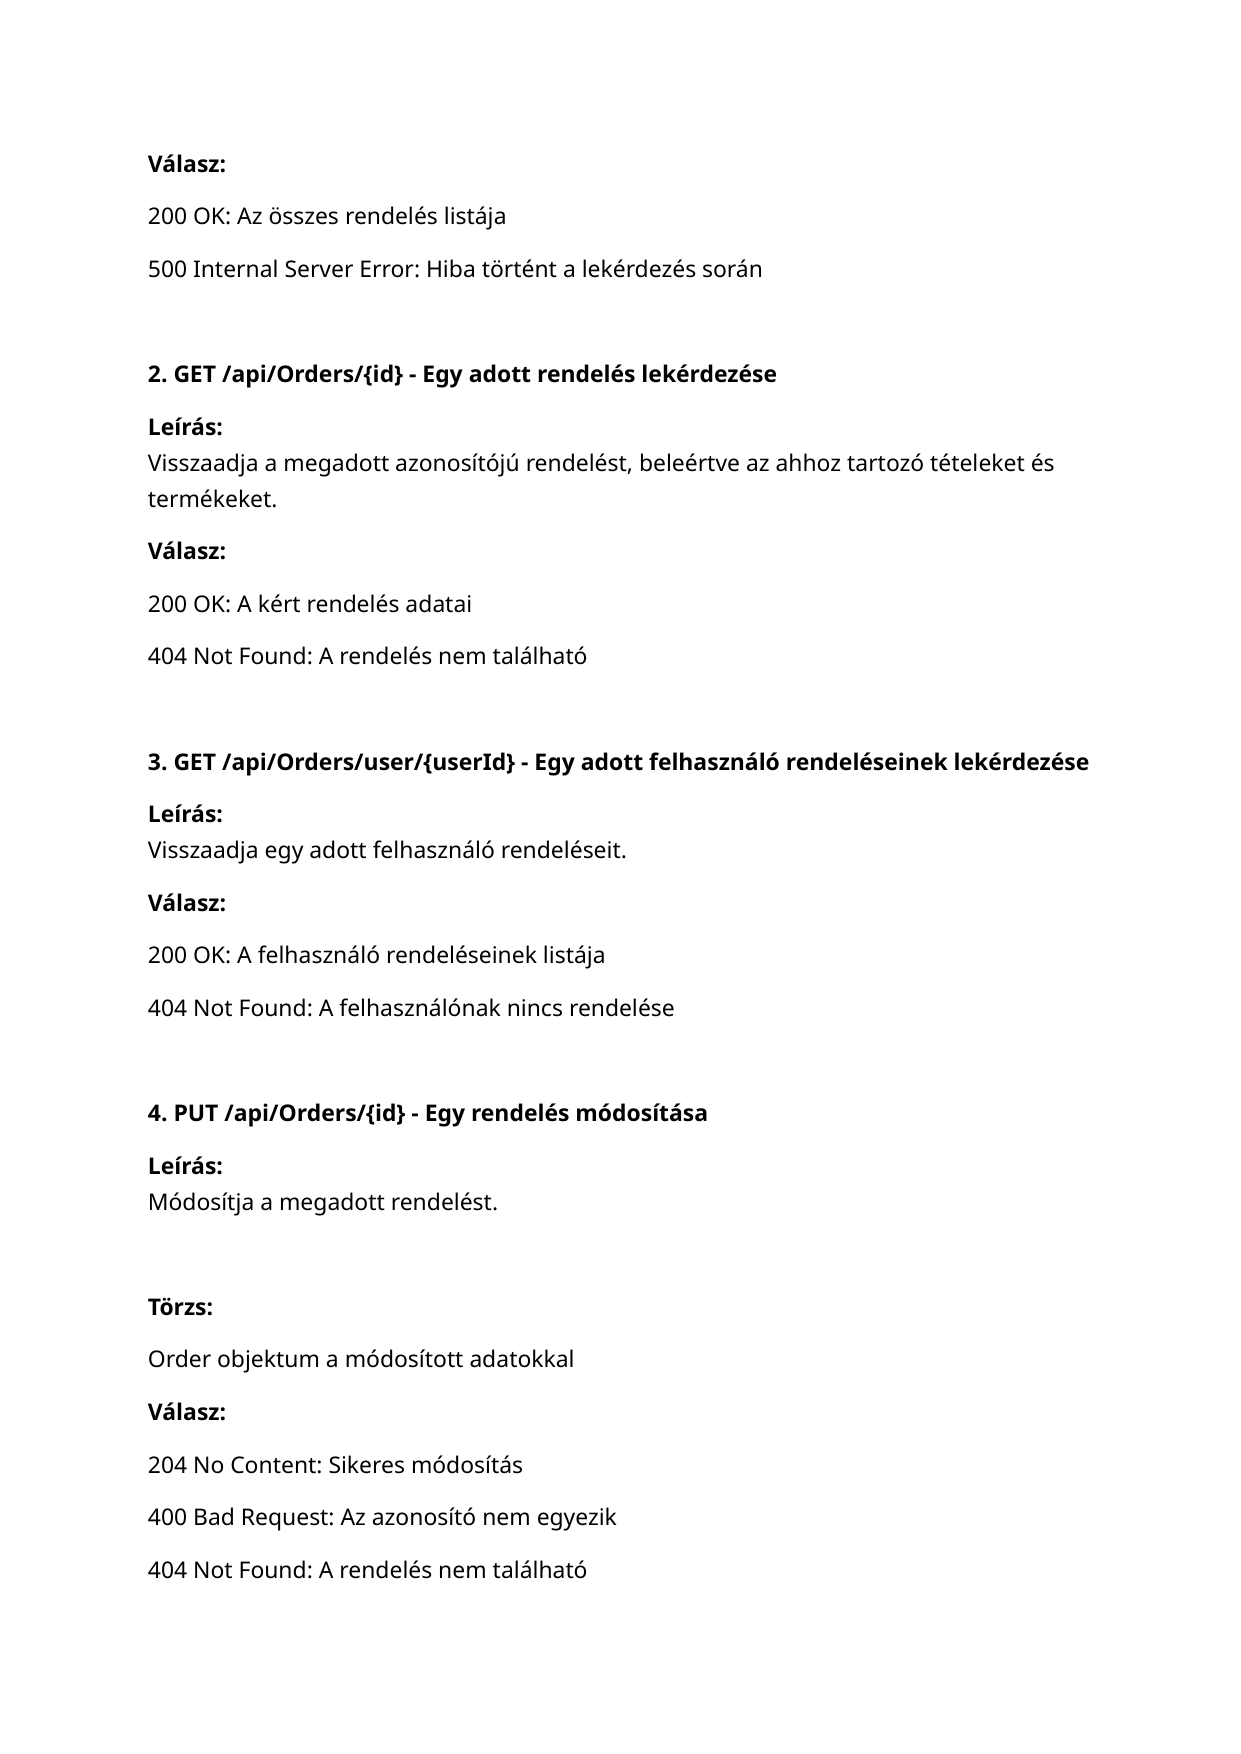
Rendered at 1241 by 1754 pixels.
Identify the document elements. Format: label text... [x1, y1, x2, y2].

text Válasz: [148, 535, 1093, 566]
text Leírás: Módosítja a megadott rendelést. [148, 1150, 1093, 1217]
text 400 Bad Request: Az azonosító nem egyezik [148, 1501, 1093, 1532]
text Leírás: Visszaadja egy adott felhasználó rendeléseit. [148, 798, 1093, 865]
text 3. GET /api/Orders/user/{userId} - Egy adott felhasználó rendeléseinek lekérdezése [148, 746, 1093, 777]
text 200 OK: A felhasználó rendeléseinek listája [148, 939, 1093, 971]
text Törzs: [148, 1291, 1093, 1322]
text 4. PUT /api/Orders/{id} - Egy rendelés módosítása [148, 1097, 1093, 1128]
text 404 Not Found: A felhasználónak nincs rendelése [148, 992, 1093, 1023]
text 500 Internal Server Error: Hiba történt a lekérdezés során [148, 253, 1093, 284]
text Válasz: [148, 887, 1093, 918]
text Válasz: [148, 148, 1093, 179]
text 404 Not Found: A rendelés nem található [148, 640, 1093, 672]
text 2. GET /api/Orders/{id} - Egy adott rendelés lekérdezése [148, 358, 1093, 389]
text 404 Not Found: A rendelés nem található [148, 1554, 1093, 1585]
text Válasz: [148, 1396, 1093, 1427]
text 204 No Content: Sikeres módosítás [148, 1449, 1093, 1480]
text 200 OK: A kért rendelés adatai [148, 588, 1093, 619]
text 200 OK: Az összes rendelés listája [148, 200, 1093, 231]
text Order objektum a módosított adatokkal [148, 1343, 1093, 1375]
text Leírás: Visszaadja a megadott azonosítójú rendelést, beleértve az ahhoz tartozó tételeket és termékeket. [148, 411, 1093, 514]
